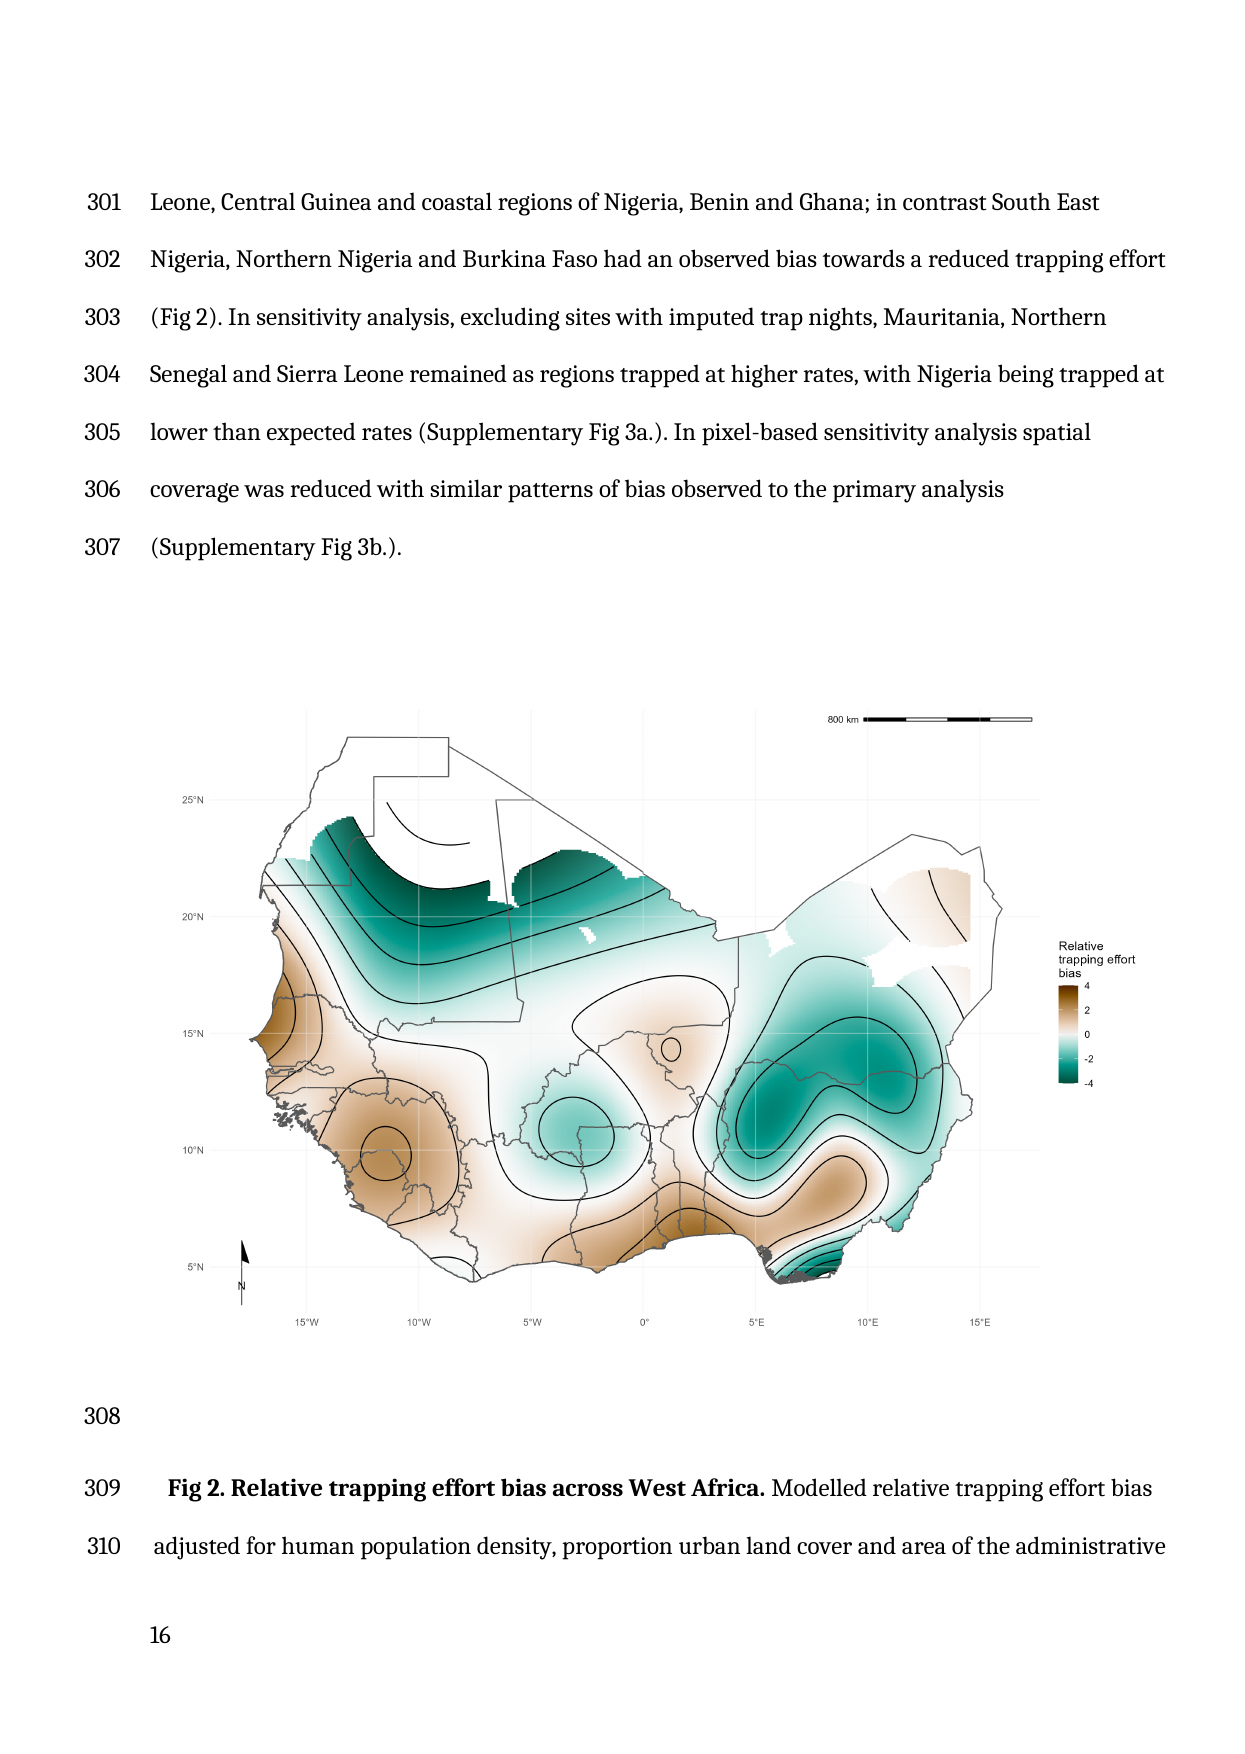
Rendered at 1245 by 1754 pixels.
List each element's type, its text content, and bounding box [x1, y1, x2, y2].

picture [170, 608, 1150, 1425]
